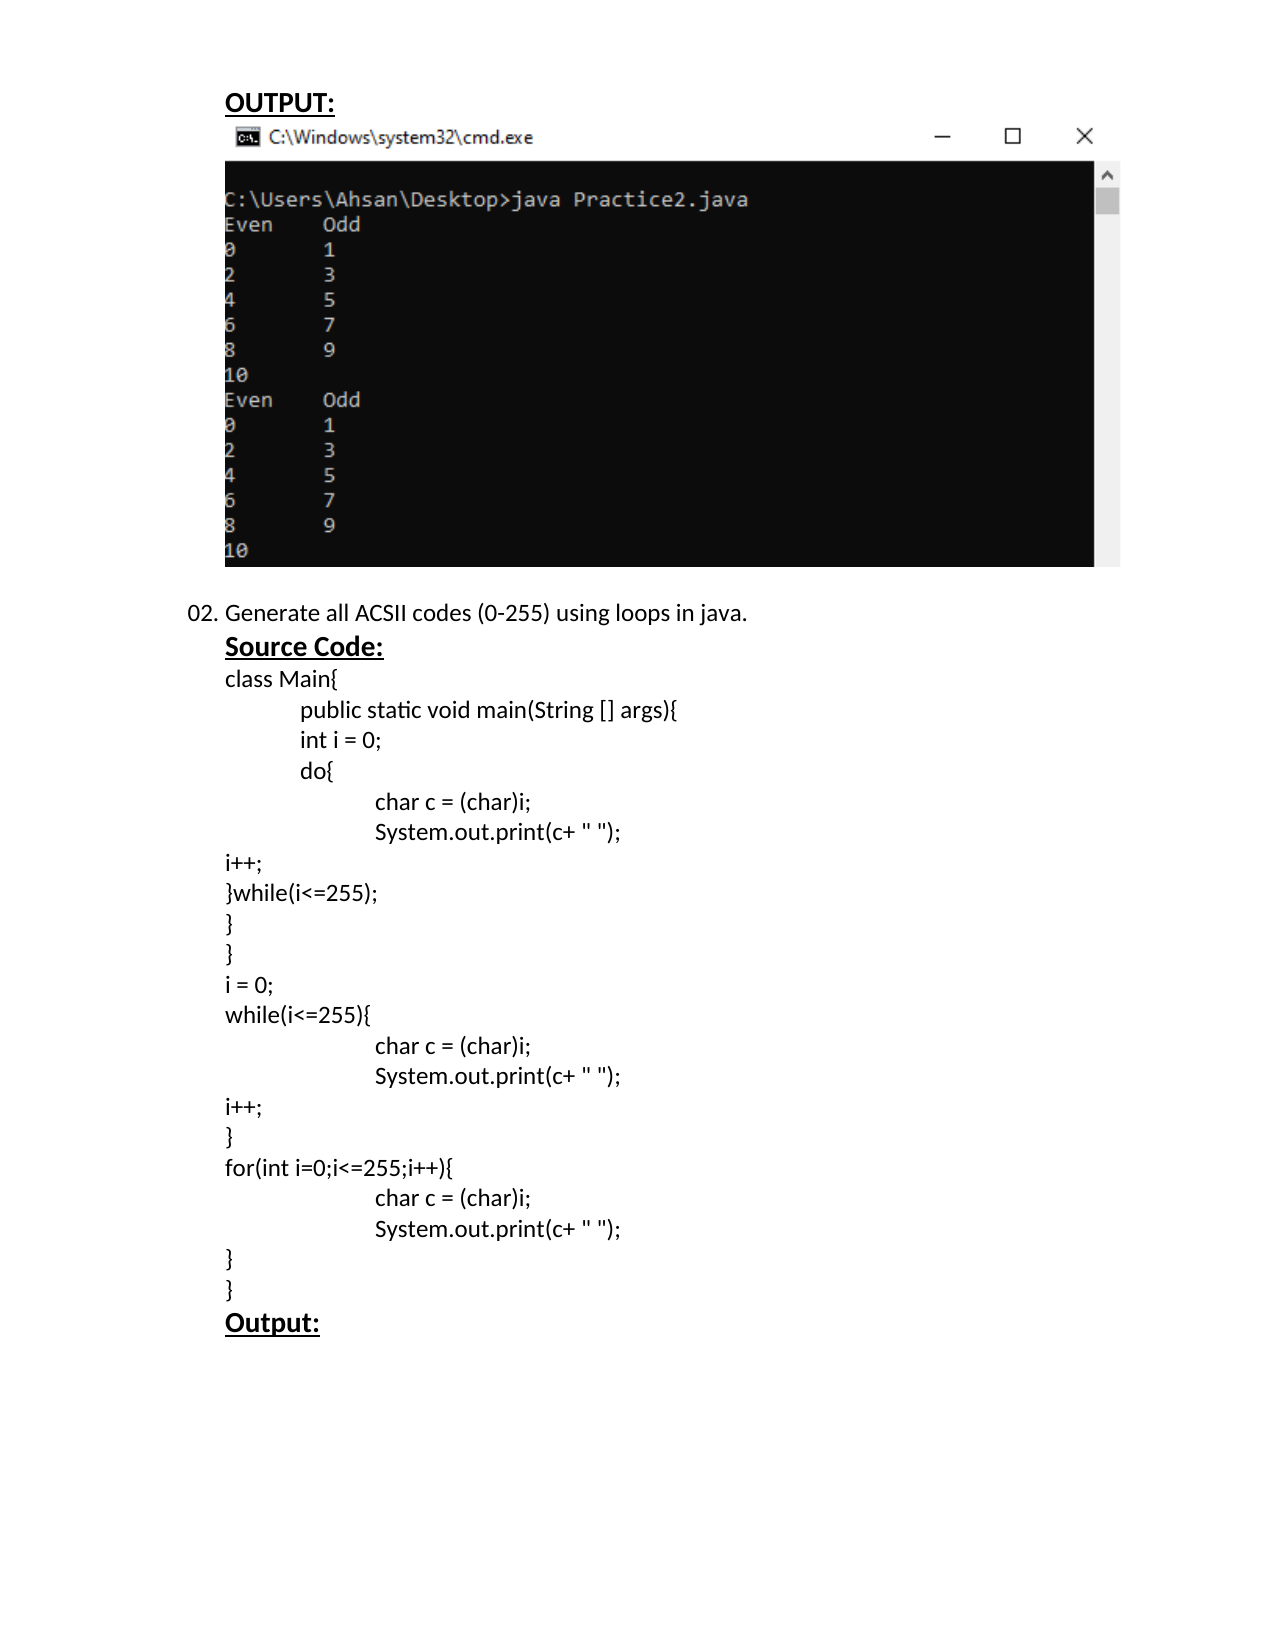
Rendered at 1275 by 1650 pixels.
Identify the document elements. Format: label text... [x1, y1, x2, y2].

list Output: [225, 1304, 1125, 1340]
picture [225, 120, 1121, 567]
list Source Code: [225, 628, 1125, 664]
list class Main{ [225, 664, 1125, 694]
list System.out.print(c+ " "); [225, 816, 1125, 847]
list do{ [225, 755, 1125, 786]
list Generate all ACSII codes (0-255) using loops in java. [187, 597, 1125, 628]
list } [225, 1274, 1125, 1304]
list }while(i<=255); [225, 877, 1125, 908]
list char c = (char)i; [225, 1030, 1125, 1060]
list char c = (char)i; [225, 786, 1125, 816]
list public static void main(String [] args){ [225, 694, 1125, 725]
list System.out.print(c+ " "); [225, 1060, 1125, 1091]
list } [225, 938, 1125, 969]
list int i = 0; [225, 725, 1125, 755]
list System.out.print(c+ " "); [225, 1213, 1125, 1243]
list i++; [225, 847, 1125, 877]
list for(int i=0;i<=255;i++){ [225, 1152, 1125, 1182]
list i++; [225, 1091, 1125, 1121]
list char c = (char)i; [225, 1182, 1125, 1213]
list while(i<=255){ [225, 999, 1125, 1030]
list i = 0; [225, 969, 1125, 999]
list } [225, 1243, 1125, 1274]
list } [225, 908, 1125, 938]
list } [225, 1121, 1125, 1152]
